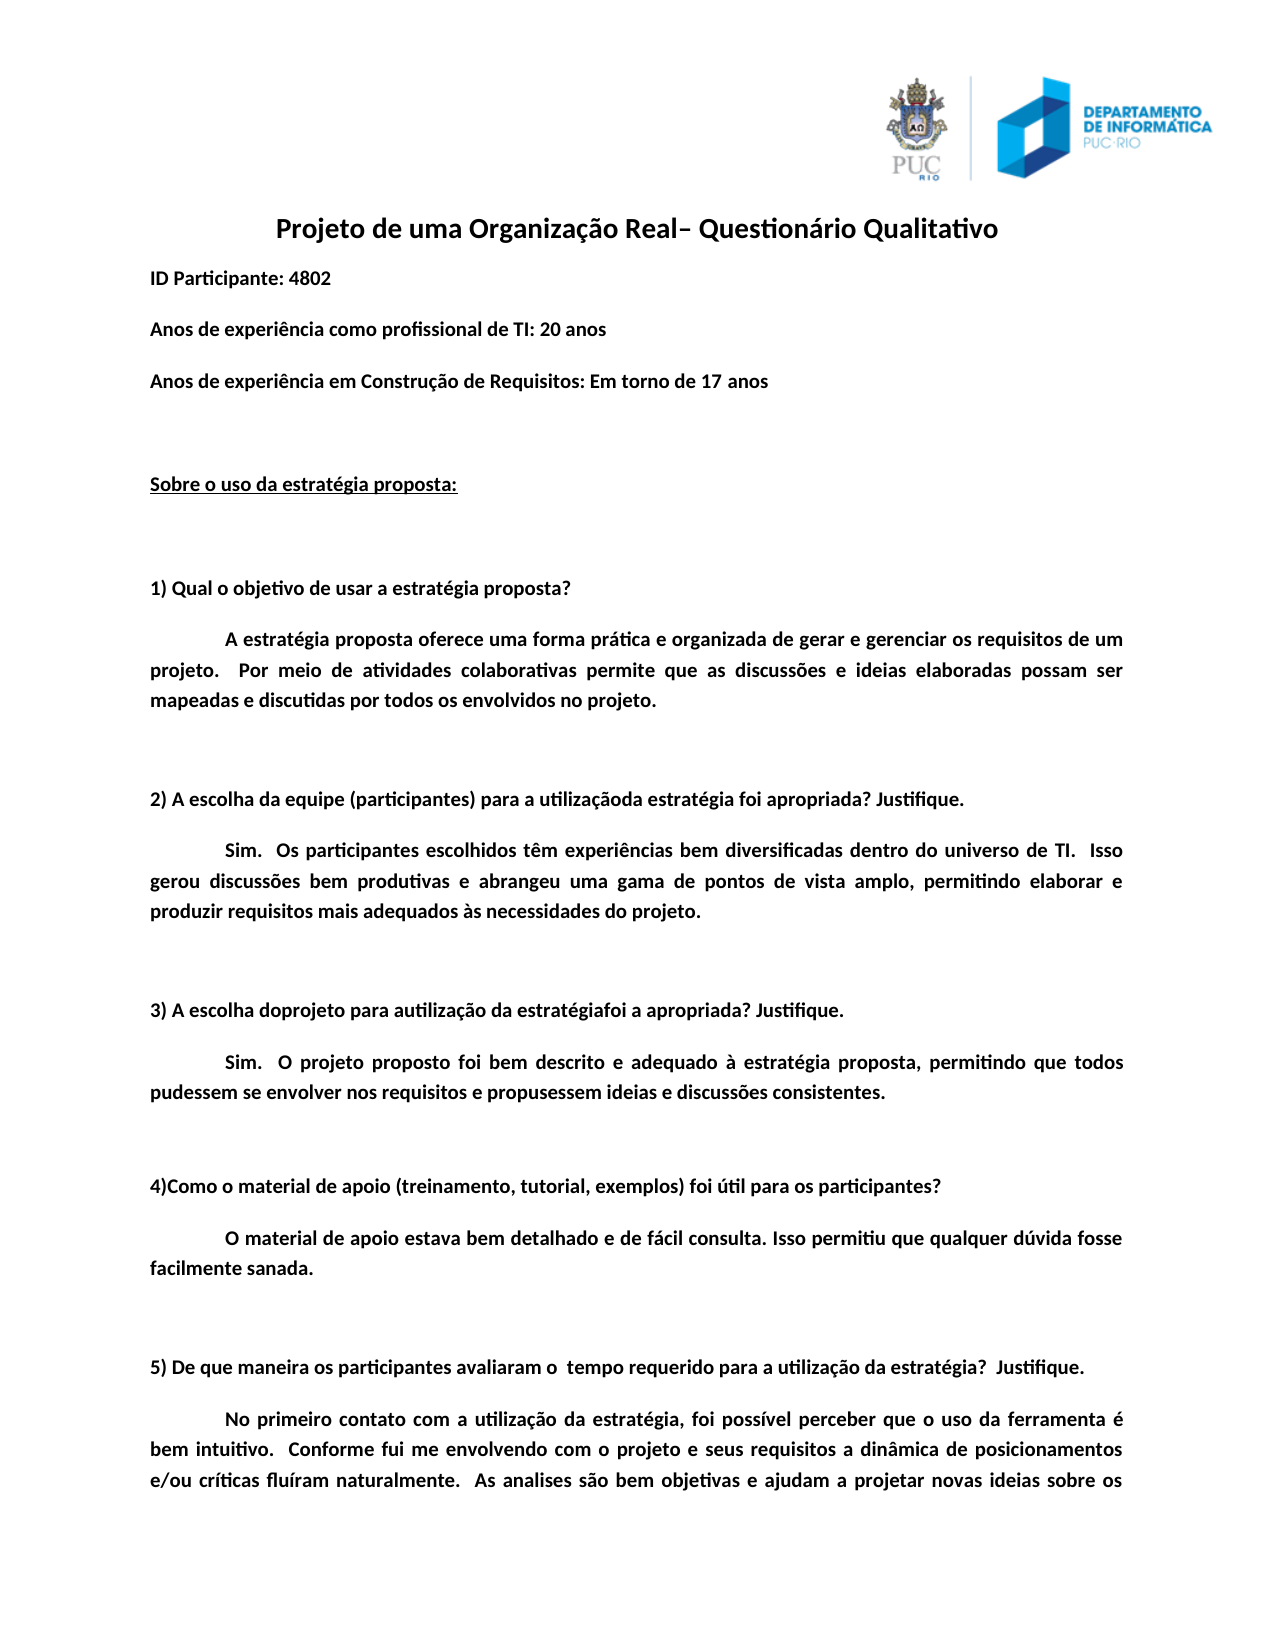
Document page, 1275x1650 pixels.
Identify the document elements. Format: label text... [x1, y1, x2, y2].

text O material de apoio estava bem detalhado e de fácil consulta. Isso permitiu que qualquer dúvida fosse facilmente sanada. [150, 1225, 1125, 1281]
picture [883, 73, 1214, 185]
text Projeto de uma Organização Real– Questionário Qualitativo [150, 210, 1125, 245]
text ID Participante: 4802 [150, 265, 1125, 290]
text Sobre o uso da estratégia proposta: [150, 471, 1125, 497]
text Sim. O projeto proposto foi bem descrito e adequado à estratégia proposta, permitindo que todos pudessem se envolver nos requisitos e propusessem ideias e discussões consistentes. [150, 1049, 1125, 1105]
text Sim. Os participantes escolhidos têm experiências bem diversificadas dentro do universo de TI. Isso gerou discussões bem produtivas e abrangeu uma gama de pontos de vista amplo, permitindo elaborar e produzir requisitos mais adequados às necessidades do projeto. [150, 838, 1125, 924]
text Anos de experiência em Construção de Requisitos: Em torno de 17 anos [150, 368, 1125, 393]
text 1) Qual o objetivo de usar a estratégia proposta? [150, 575, 1125, 600]
text 3) A escolha doprojeto para autilização da estratégiafoi a apropriada? Justifique. [150, 997, 1125, 1023]
text 5) De que maneira os participantes avaliaram o tempo requerido para a utilização da estratégia? Justifique. [150, 1354, 1125, 1380]
text 2) A escolha da equipe (participantes) para a utilizaçãoda estratégia foi apropriada? Justifique. [150, 786, 1125, 811]
text 4)Como o material de apoio (treinamento, tutorial, exemplos) foi útil para os participantes? [150, 1173, 1125, 1199]
text Anos de experiência como profissional de TI: 20 anos [150, 316, 1125, 342]
text A estratégia proposta oferece uma forma prática e organizada de gerar e gerenciar os requisitos de um projeto. Por meio de atividades colaborativas permite que as discussões e ideias elaboradas possam ser mapeadas e discutidas por todos os envolvidos no projeto. [150, 626, 1125, 713]
